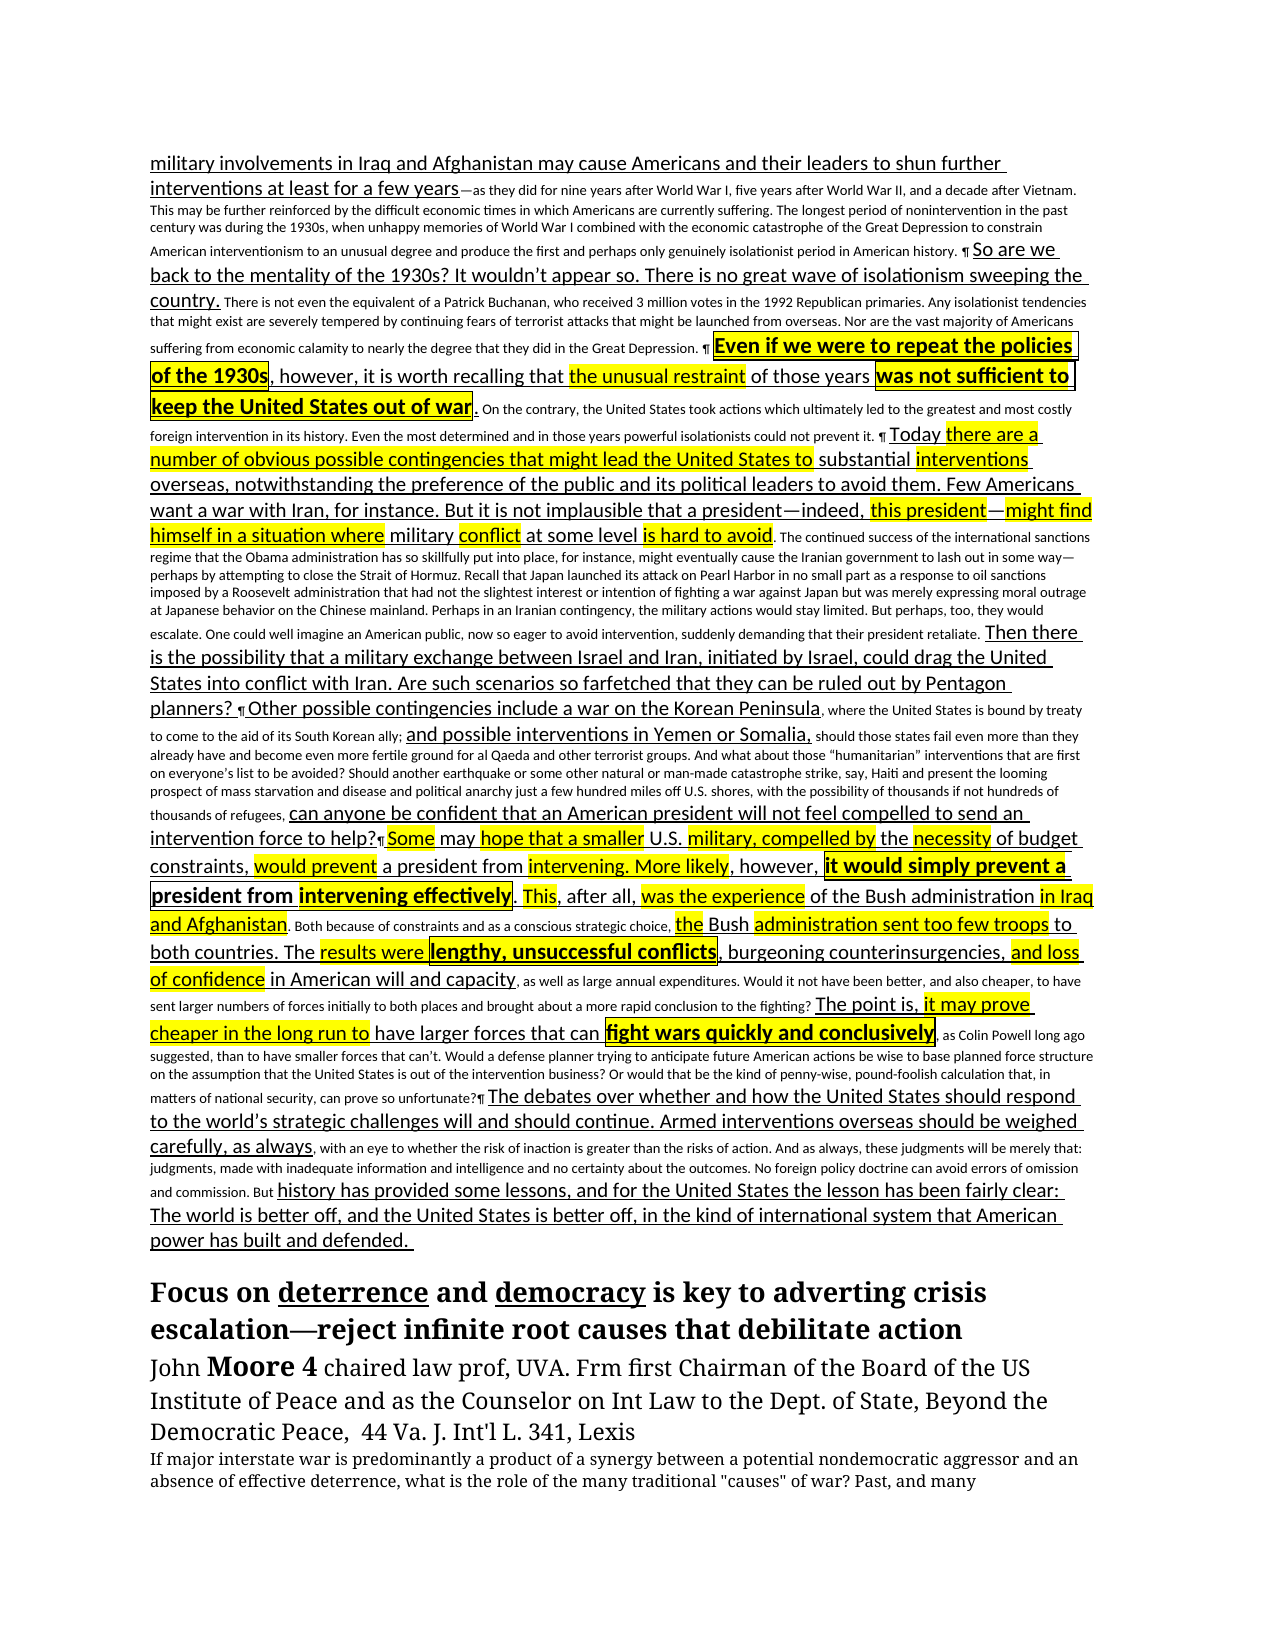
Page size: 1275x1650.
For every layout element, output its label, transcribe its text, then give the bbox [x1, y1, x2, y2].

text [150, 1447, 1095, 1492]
subtitle Focus on deterrence and democracy is key to adverting crisis escalation—reject infinite root causes that debilitate action [150, 1274, 1125, 1348]
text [150, 150, 1095, 1253]
text John Moore 4 chaired law prof, UVA. Frm first Chairman of the Board of the US Institute of Peace and as the Counselor on Int Law to the Dept. of State, Beyond the Democratic Peace, 44 Va. J. Int'l L. 341, Lexis [150, 1348, 1125, 1447]
